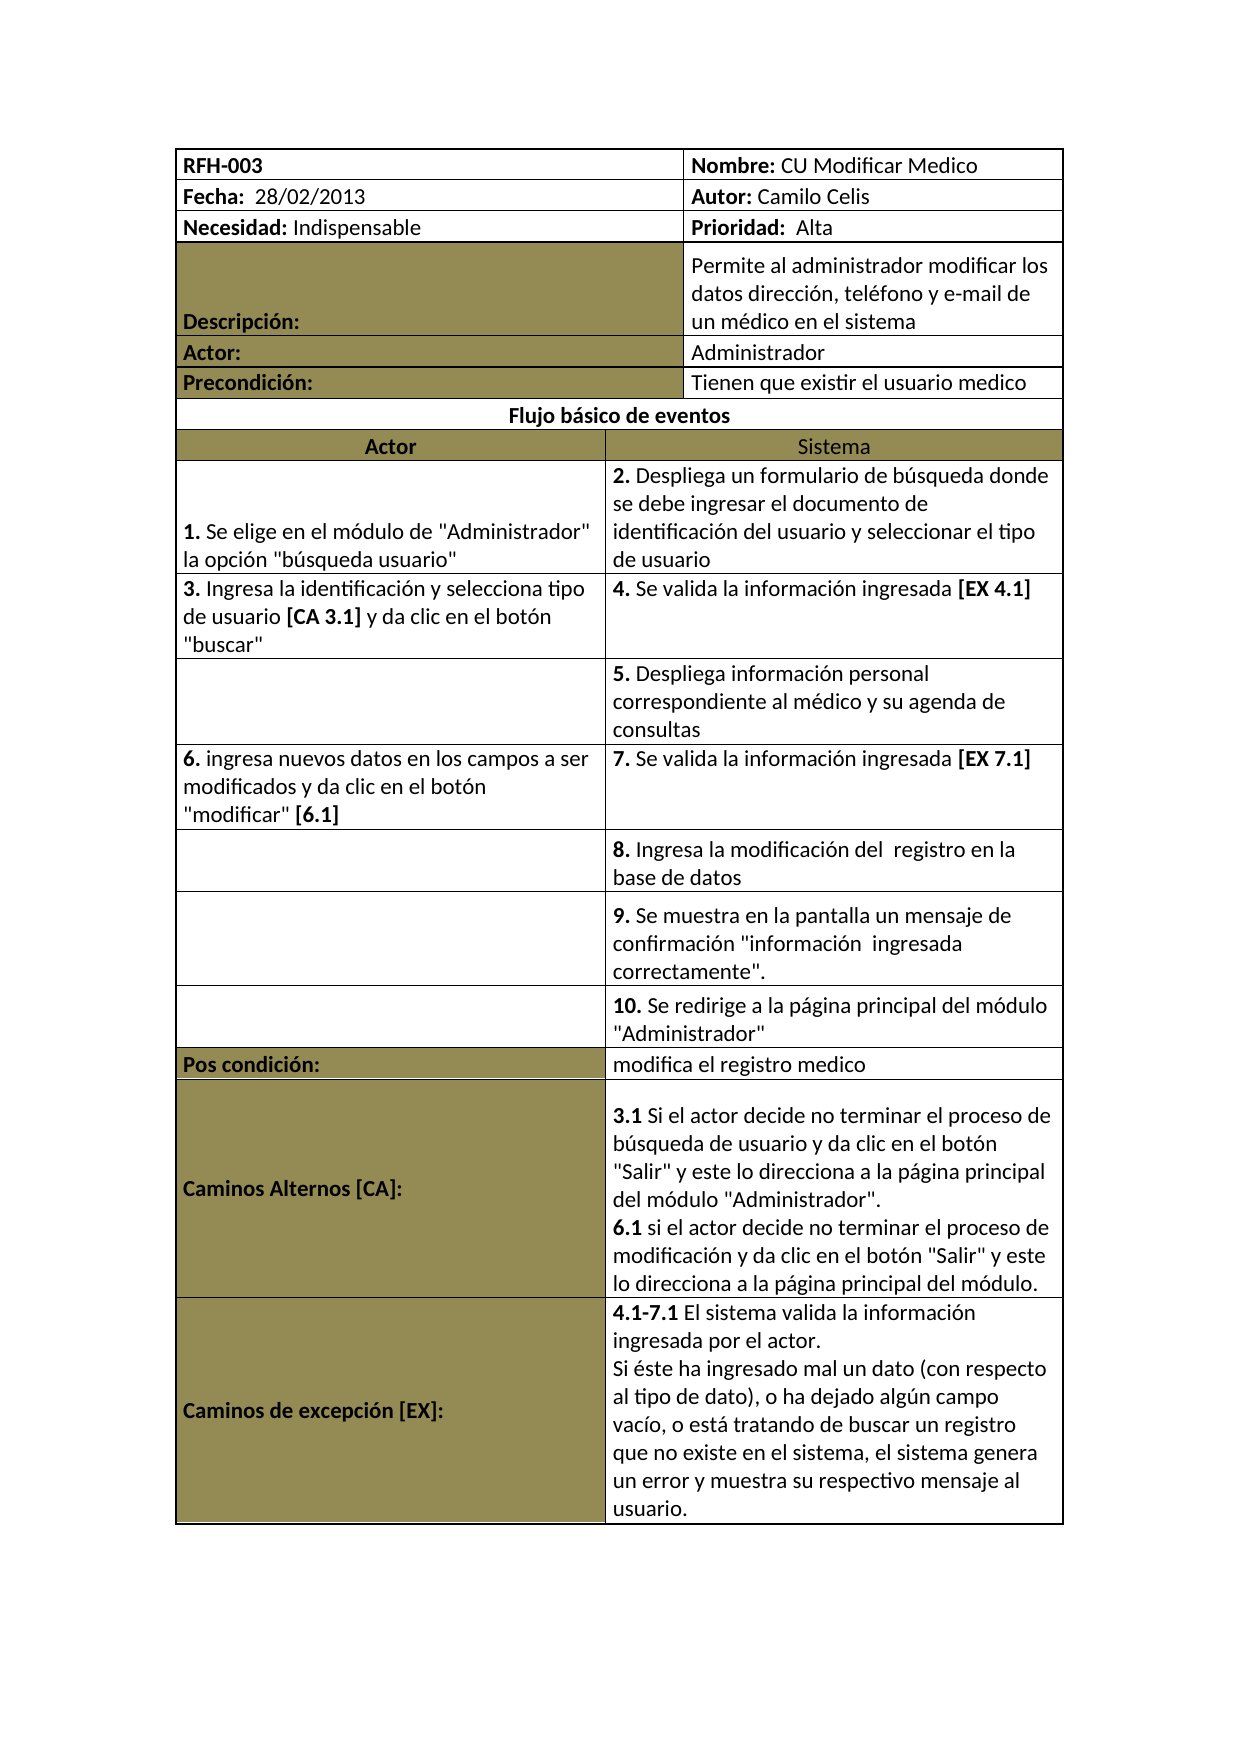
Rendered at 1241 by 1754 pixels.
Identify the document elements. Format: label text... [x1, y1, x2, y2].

table_cell Fecha: 28/02/2013 [177, 180, 683, 210]
table_cell 5. Despliega información personal correspondiente al médico y su agenda de consultas [606, 659, 1062, 743]
table_cell 10. Se redirige a la página principal del módulo "Administrador" [606, 986, 1062, 1047]
table_cell Autor: Camilo Celis [684, 180, 1062, 210]
table_cell Precondición: [177, 368, 683, 398]
table_cell Caminos Alternos [CA]: [177, 1080, 605, 1297]
table_cell Caminos de excepción [EX]: [177, 1298, 605, 1522]
table_cell Descripción: [177, 243, 683, 335]
table_cell 1. Se elige en el módulo de "Administrador" la opción "búsqueda usuario" [177, 461, 605, 573]
table_cell [177, 830, 605, 891]
table_cell Flujo básico de eventos [177, 399, 1062, 429]
table_cell 9. Se muestra en la pantalla un mensaje de confirmación "información ingresada correctamente". [606, 892, 1062, 985]
table_cell Actor [177, 430, 605, 460]
table_cell Actor: [177, 336, 683, 366]
table_cell 7. Se valida la información ingresada [EX 7.1] [606, 745, 1062, 828]
table_cell Necesidad: Indispensable [177, 211, 683, 241]
table_cell Prioridad: Alta [684, 211, 1062, 241]
table_cell Administrador [684, 336, 1062, 366]
table_header RFH-003 [177, 150, 683, 179]
table_cell 8. Ingresa la modificación del registro en la base de datos [606, 830, 1062, 891]
table_cell 2. Despliega un formulario de búsqueda donde se debe ingresar el documento de identificación del usuario y seleccionar el tipo de usuario [606, 461, 1062, 573]
table_cell [177, 659, 605, 743]
table_cell Permite al administrador modificar los datos dirección, teléfono y e-mail de un médico en el sistema [684, 243, 1062, 335]
table_cell Sistema [606, 430, 1062, 460]
table_cell 3.1 Si el actor decide no terminar el proceso de búsqueda de usuario y da clic en el botón "Salir" y este lo direcciona a la página principal del módulo "Administrador". 6.1 si el actor decide no terminar el proceso de modificación y da clic en el botón "Salir" y este lo direcciona a la página principal del módulo. [606, 1080, 1062, 1297]
table_cell Pos condición: [177, 1048, 605, 1078]
table_cell 6. ingresa nuevos datos en los campos a ser modificados y da clic en el botón "modificar" [6.1] [177, 745, 605, 828]
table_cell 3. Ingresa la identificación y selecciona tipo de usuario [CA 3.1] y da clic en el botón "buscar" [177, 574, 605, 658]
table_cell modifica el registro medico [606, 1048, 1062, 1078]
table_cell 4. Se valida la información ingresada [EX 4.1] [606, 574, 1062, 658]
table_cell [177, 986, 605, 1047]
table_cell [177, 892, 605, 985]
table_cell Tienen que existir el usuario medico [684, 368, 1062, 398]
table_cell 4.1-7.1 El sistema valida la información ingresada por el actor. Si éste ha ingresado mal un dato (con respecto al tipo de dato), o ha dejado algún campo vacío, o está tratando de buscar un registro que no existe en el sistema, el sistema genera un error y muestra su respectivo mensaje al usuario. [606, 1298, 1062, 1522]
table_header Nombre: CU Modificar Medico [684, 150, 1062, 179]
